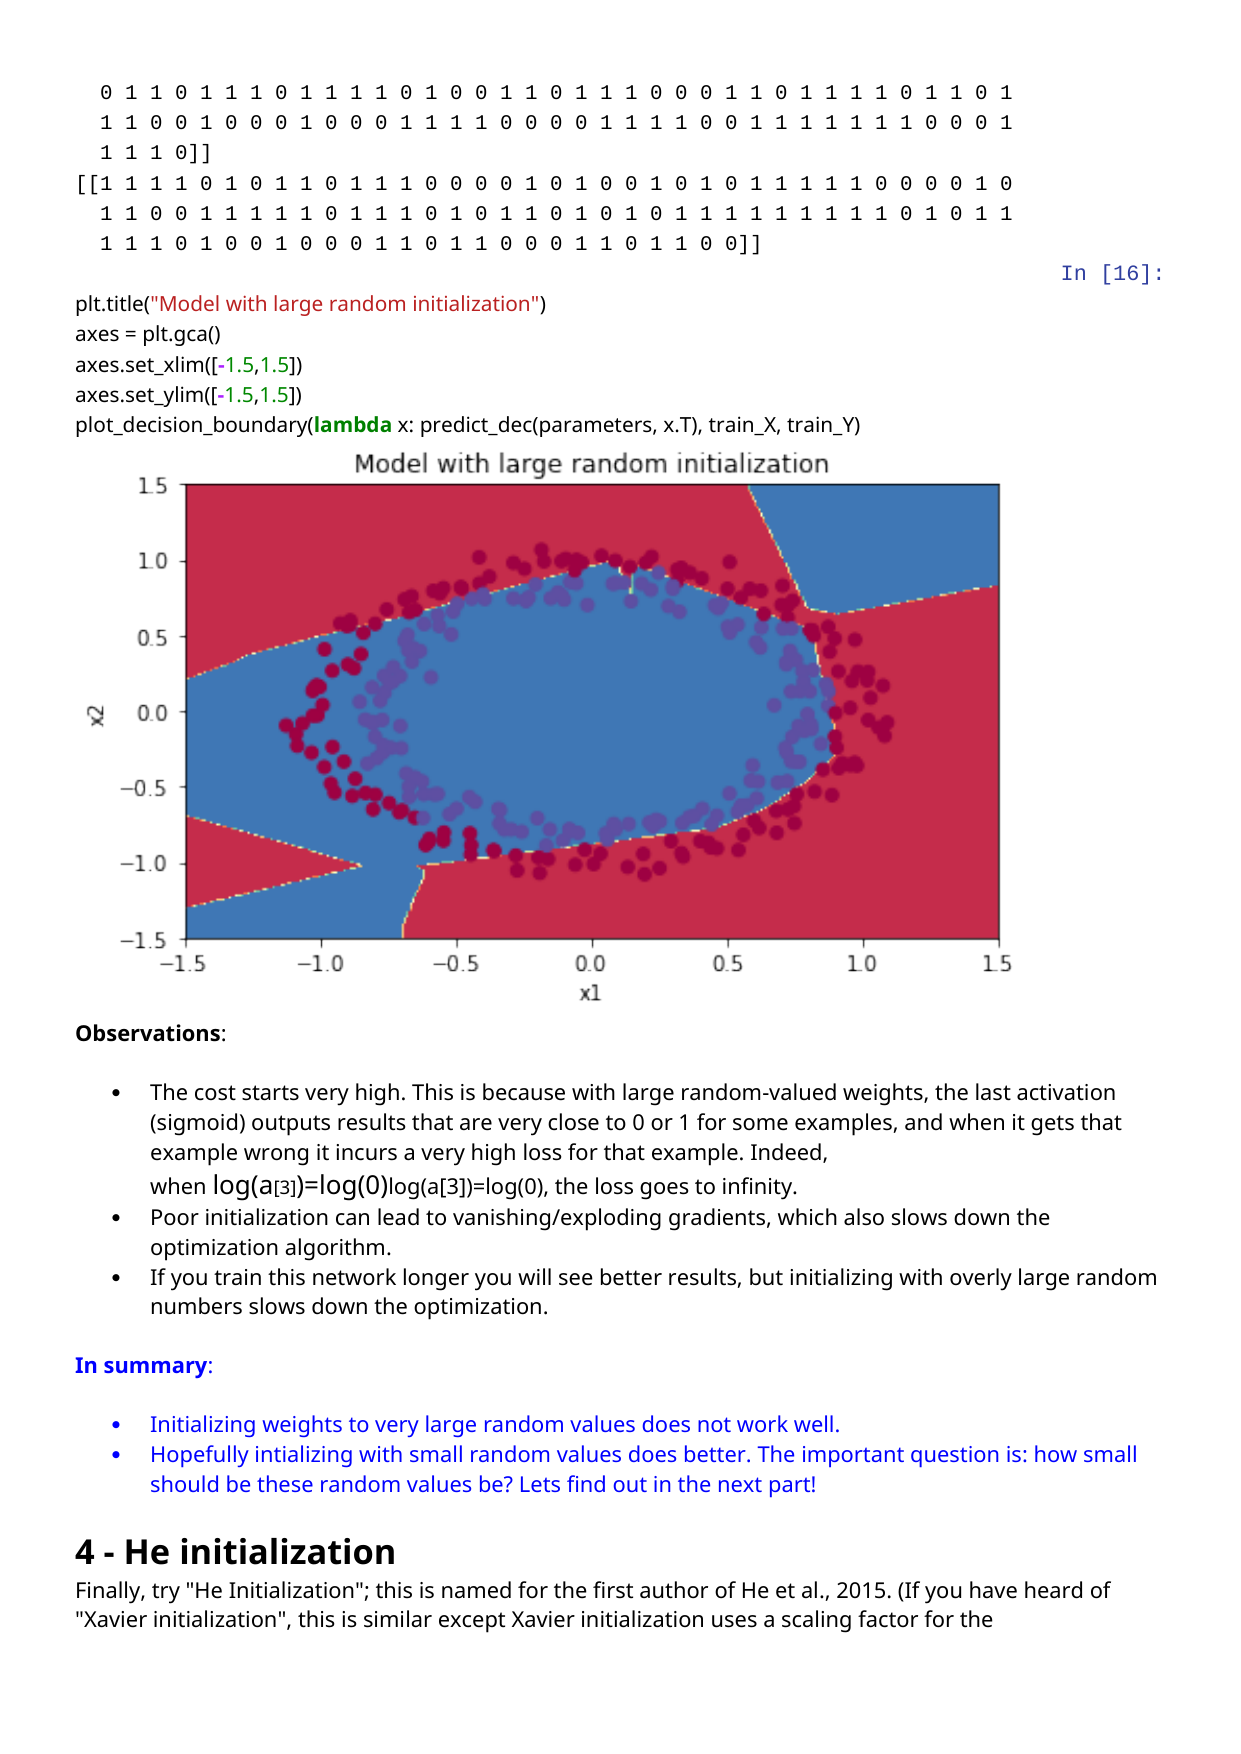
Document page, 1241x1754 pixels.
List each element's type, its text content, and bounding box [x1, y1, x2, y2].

text Observations: [75, 1018, 1165, 1048]
text 1 1 0 0 1 0 0 0 1 0 0 0 1 1 1 1 0 0 0 0 1 1 1 1 0 0 1 1 1 1 1 1 1 0 0 0 1 [75, 105, 1165, 136]
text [75, 1574, 1165, 1634]
text plot_decision_boundary(lambda x: predict_dec(parameters, x.T), train_X, train_Y) [75, 408, 1165, 439]
list The cost starts very high. This is because with large random-valued weights, the last activation (sigmoid) outputs results that are very close to 0 or 1 for some examples, and when it gets that example wrong it incurs a very high loss for that example. Indeed, when log(a[3])=log(0)log⁡(a[3])=log⁡(0), the loss goes to infinity. [112, 1077, 1165, 1202]
text axes.set_xlim([-1.5,1.5]) [75, 348, 1165, 378]
text plt.title("Model with large random initialization") [75, 287, 1165, 317]
list Initializing weights to very large random values does not work well. [112, 1409, 1165, 1439]
list Poor initialization can lead to vanishing/exploding gradients, which also slows down the optimization algorithm. [112, 1202, 1165, 1261]
picture [75, 438, 1030, 1018]
text 4 - He initialization [75, 1528, 1165, 1574]
text In [16]: [75, 257, 1165, 287]
text 1 1 0 0 1 1 1 1 1 0 1 1 1 0 1 0 1 1 0 1 0 1 0 1 1 1 1 1 1 1 1 1 0 1 0 1 1 [75, 196, 1165, 227]
list Hopefully intializing with small random values does better. The important question is: how small should be these random values be? Lets find out in the next part! [112, 1439, 1165, 1498]
text In summary: [75, 1350, 1165, 1380]
text 0 1 1 0 1 1 1 0 1 1 1 1 0 1 0 0 1 1 0 1 1 1 0 0 0 1 1 0 1 1 1 1 0 1 1 0 1 [75, 75, 1165, 105]
text axes = plt.gca() [75, 317, 1165, 348]
text [[1 1 1 1 0 1 0 1 1 0 1 1 1 0 0 0 0 1 0 1 0 0 1 0 1 0 1 1 1 1 1 0 0 0 0 1 0 [75, 166, 1165, 196]
text axes.set_ylim([-1.5,1.5]) [75, 378, 1165, 408]
list If you train this network longer you will see better results, but initializing with overly large random numbers slows down the optimization. [112, 1261, 1165, 1321]
text 1 1 1 0 1 0 0 1 0 0 0 1 1 0 1 1 0 0 0 1 1 0 1 1 0 0]] [75, 227, 1165, 257]
text 1 1 1 0]] [75, 136, 1165, 166]
